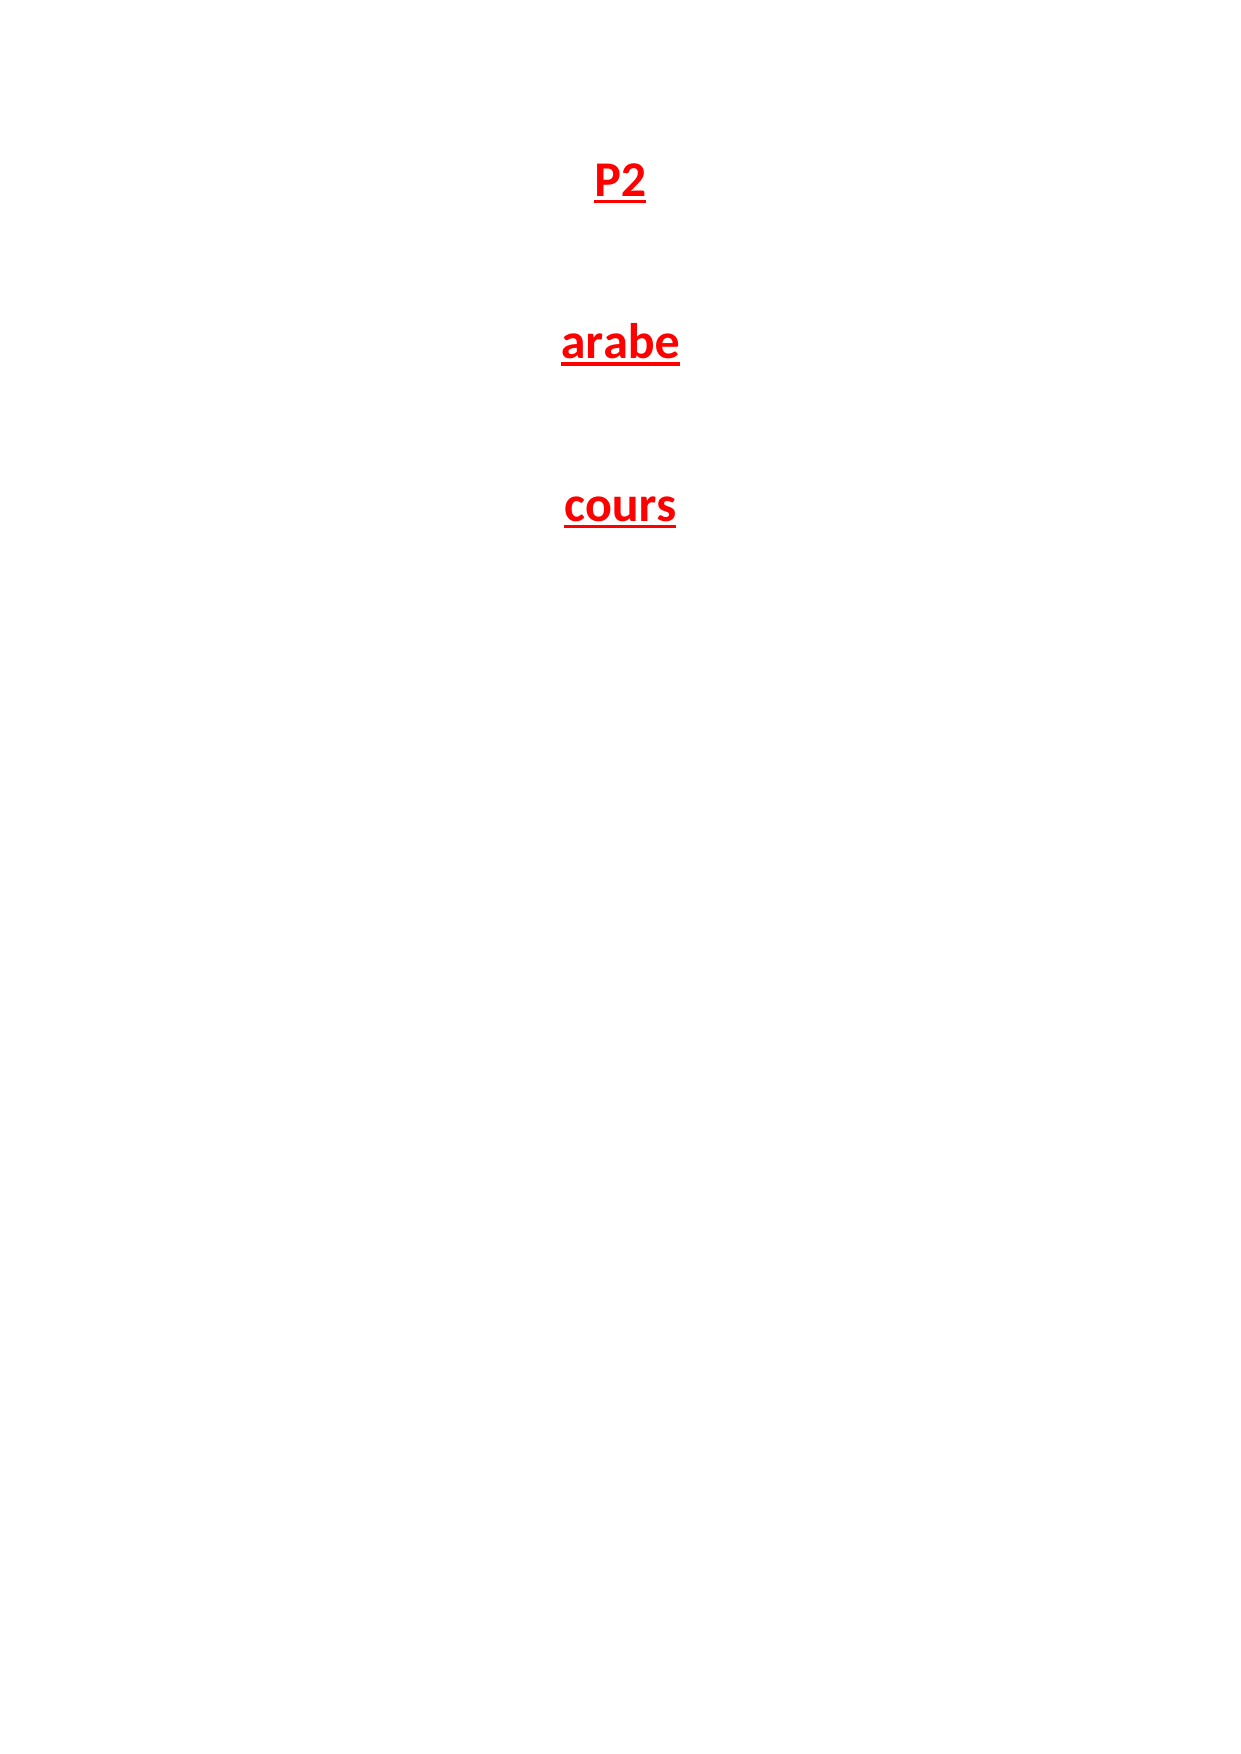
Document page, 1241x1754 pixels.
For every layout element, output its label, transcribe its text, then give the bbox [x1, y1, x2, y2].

text cours [148, 473, 1093, 534]
text arabe [148, 310, 1093, 371]
text P2 [148, 148, 1093, 209]
